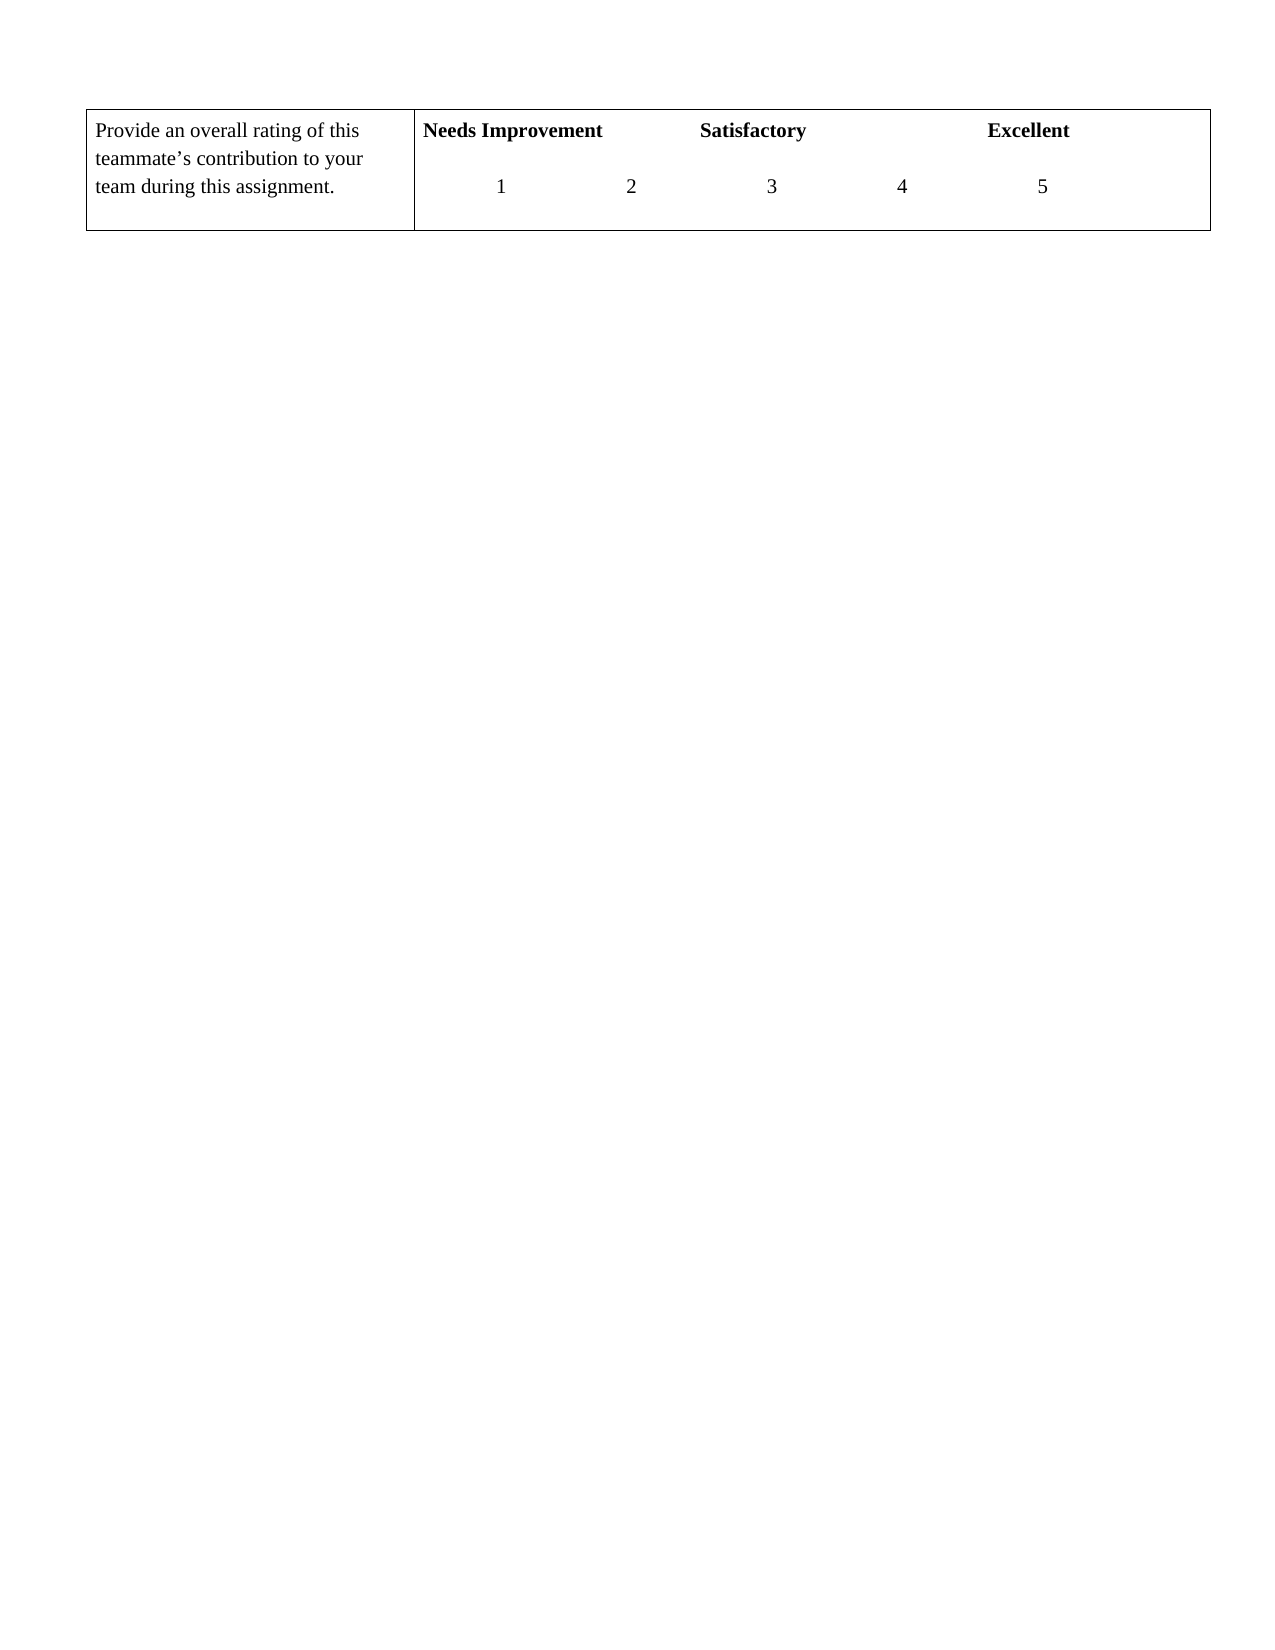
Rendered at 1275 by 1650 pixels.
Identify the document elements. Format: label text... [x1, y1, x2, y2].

table_cell Provide an overall rating of this teammate’s contribution to your team during this assignment. [87, 110, 414, 230]
table_cell Needs Improvement Satisfactory Excellent 1 2 3 4 5 [415, 110, 1210, 230]
